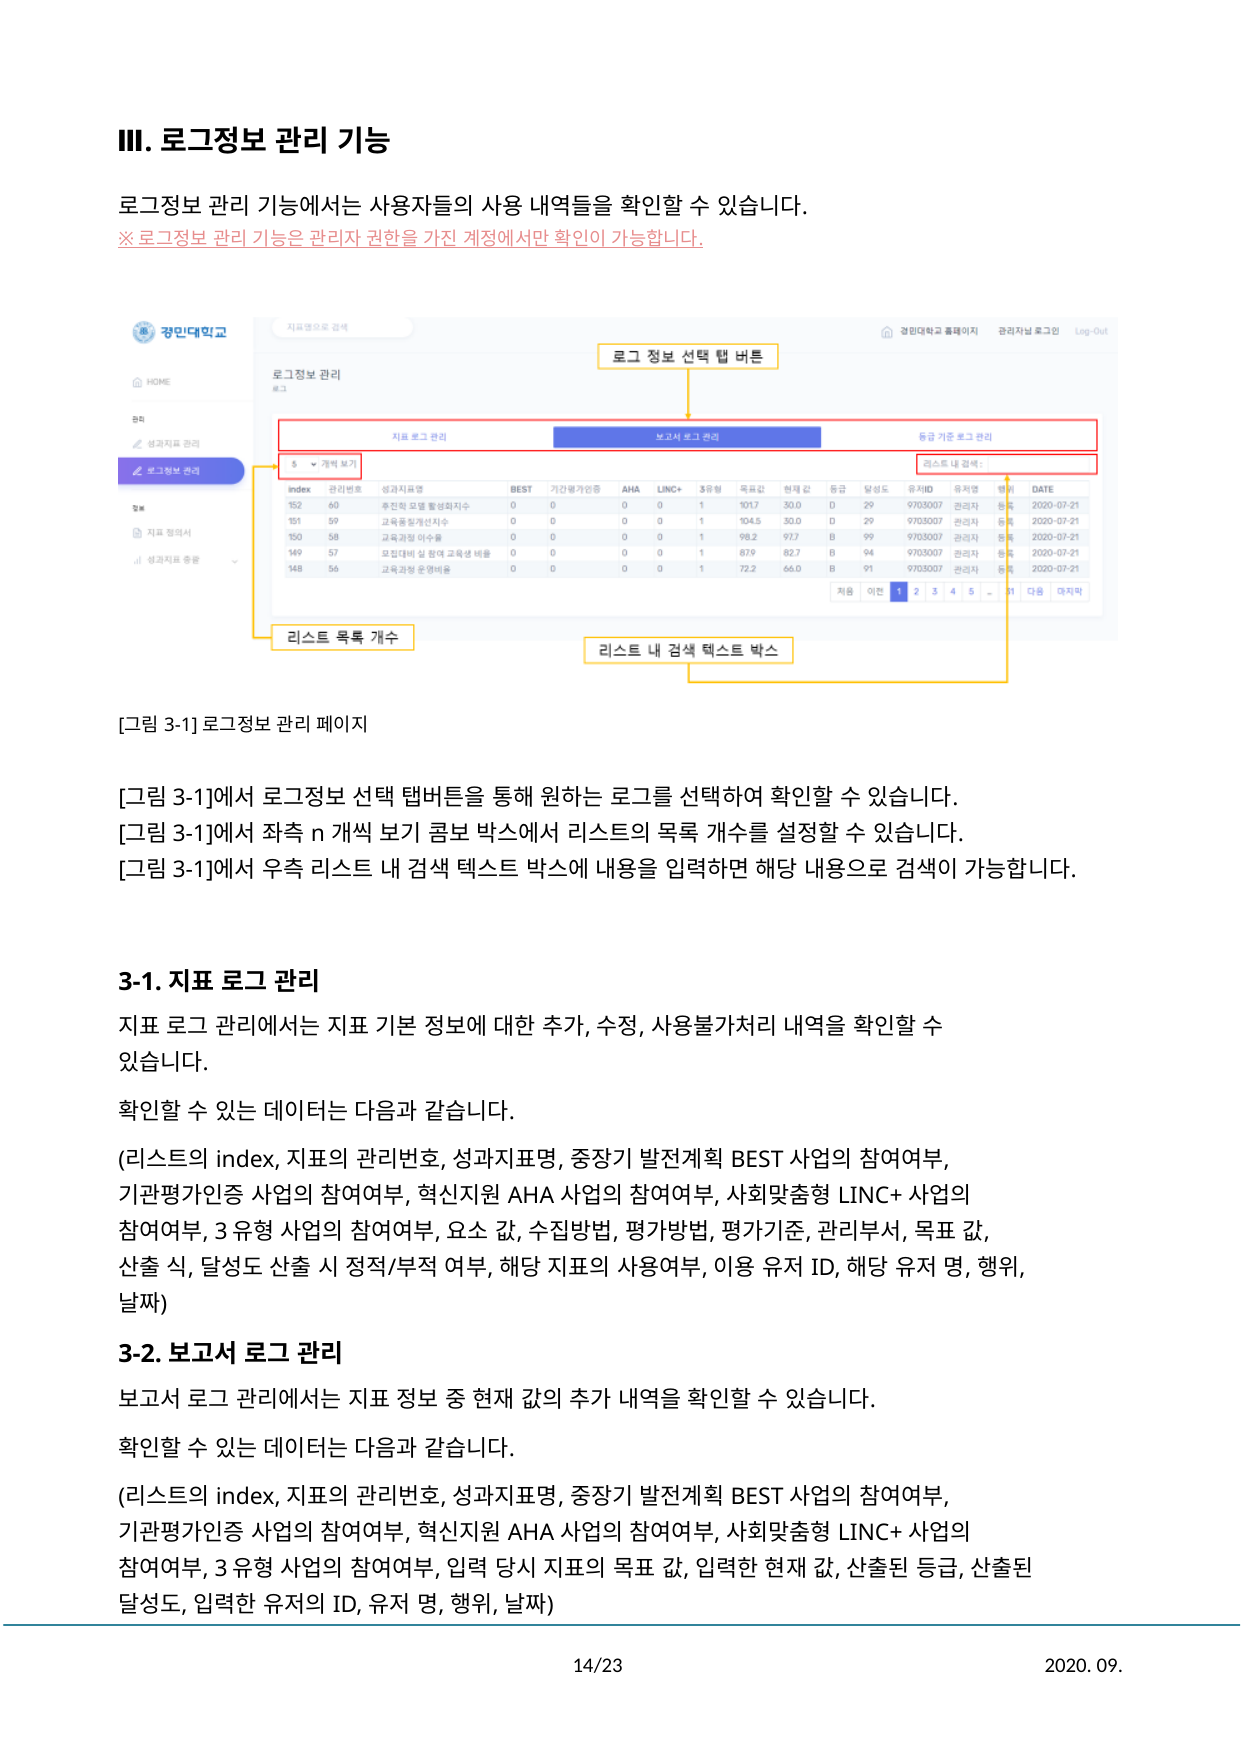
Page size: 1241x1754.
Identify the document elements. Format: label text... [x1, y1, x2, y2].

text 확인할 수 있는 데이터는 다음과 같습니다. [118, 1429, 1034, 1463]
text 지표 로그 관리에서는 지표 기본 정보에 대한 추가, 수정, 사용불가처리 내역을 확인할 수 있습니다. [118, 1008, 1034, 1077]
text 확인할 수 있는 데이터는 다음과 같습니다. [118, 1093, 1034, 1126]
subtitle 3-1. 지표 로그 관리 [118, 961, 1127, 997]
subtitle 3-2. 보고서 로그 관리 [118, 1334, 1127, 1370]
text 로그정보 관리 기능에서는 사용자들의 사용 내역들을 확인할 수 있습니다. [118, 188, 1127, 221]
picture [118, 301, 1118, 695]
text ※ 로그정보 관리 기능은 관리자 권한을 가진 계정에서만 확인이 가능합니다. [118, 224, 1127, 251]
text [그림3-1]에서 좌측 n 개씩 보기 콤보 박스에서 리스트의 목록 개수를 설정할 수 있습니다. [118, 815, 1127, 848]
text (리스트의 index, 지표의 관리번호, 성과지표명, 중장기 발전계획 BEST 사업의 참여여부, 기관평가인증 사업의 참여여부, 혁신지원 AHA 사업의 참여여부, 사회맞춤형 LINC+ 사업의 참여여부, 3유형 사업의 참여여부, 요소 값, 수집방법, 평가방법, 평가기준, 관리부서, 목표 값, 산출 식, 달성도 산출 시 정적/부적 여부, 해당 지표의 사용여부, 이용 유저 ID, 해당 유저 명, 행위, 날짜) [118, 1141, 1034, 1318]
text [그림3-1]에서 로그정보 선택 탭버튼을 통해 원하는 로그를 선택하여 확인할 수 있습니다. [118, 779, 1127, 812]
text [그림3-1]에서 우측 리스트 내 검색 텍스트 박스에 내용을 입력하면 해당 내용으로 검색이 가능합니다. [118, 851, 1127, 884]
text [그림 3-1] 로그정보 관리 페이지 [118, 709, 1127, 737]
text (리스트의 index, 지표의 관리번호, 성과지표명, 중장기 발전계획 BEST 사업의 참여여부, 기관평가인증 사업의 참여여부, 혁신지원 AHA 사업의 참여여부, 사회맞춤형 LINC+ 사업의 참여여부, 3유형 사업의 참여여부, 입력 당시 지표의 목표 값, 입력한 현재 값, 산출된 등급, 산출된 달성도, 입력한 유저의 ID, 유저 명, 행위, 날짜) [118, 1478, 1034, 1619]
subtitle Ⅲ. 로그정보 관리 기능 [116, 118, 1034, 160]
text 보고서 로그 관리에서는 지표 정보 중 현재 값의 추가 내역을 확인할 수 있습니다. [118, 1381, 1034, 1414]
